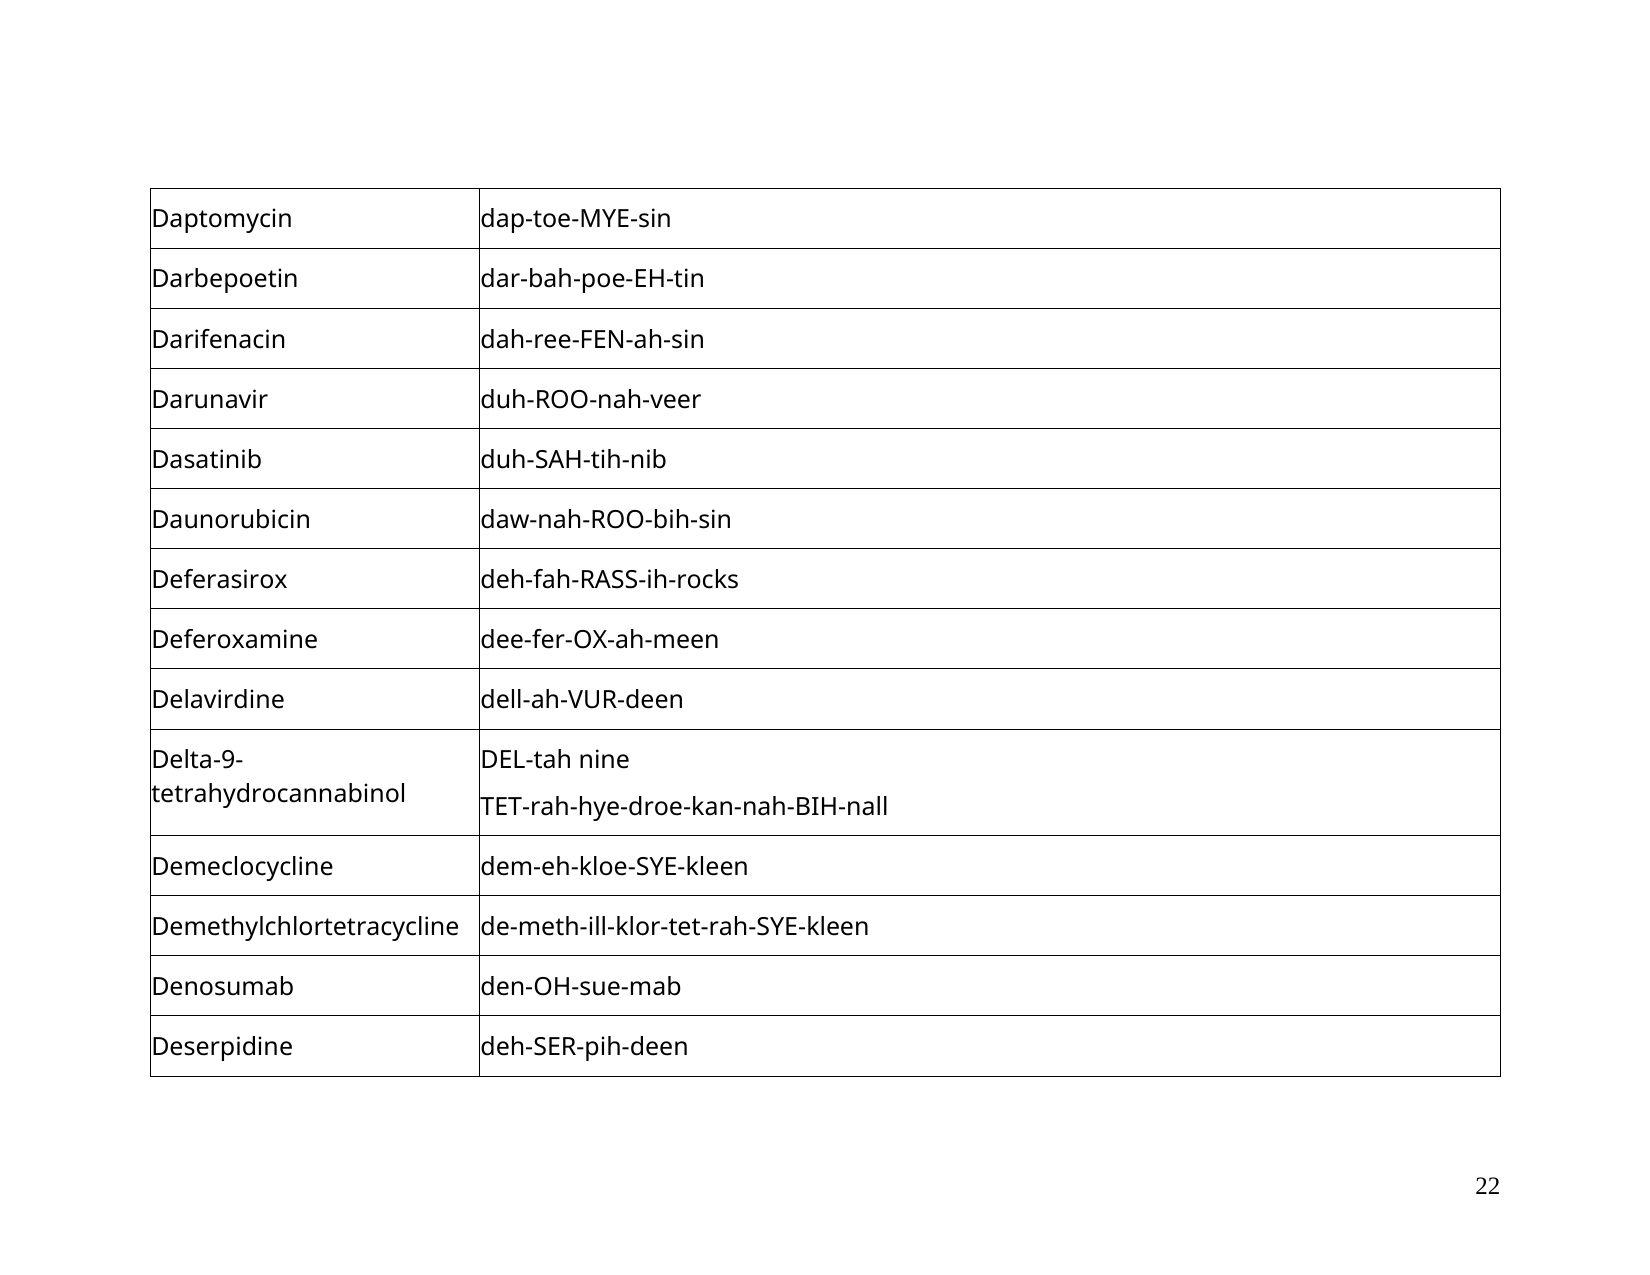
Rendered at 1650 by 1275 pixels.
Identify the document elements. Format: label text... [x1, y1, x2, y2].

table_cell dap-toe-MYE-sin [480, 189, 1500, 248]
table_cell Daptomycin [151, 189, 479, 248]
table_cell DEL-tah nine TET-rah-hye-droe-kan-nah-BIH-nall [480, 730, 1500, 835]
table_cell dem-eh-kloe-SYE-kleen [480, 836, 1500, 895]
table_cell dar-bah-poe-EH-tin [480, 249, 1500, 308]
table_cell Darbepoetin [151, 249, 479, 308]
table_cell Deserpidine [151, 1016, 479, 1076]
table_cell Dasatinib [151, 429, 479, 488]
table_cell Darunavir [151, 369, 479, 428]
table_cell daw-nah-ROO-bih-sin [480, 489, 1500, 548]
table_cell Denosumab [151, 956, 479, 1015]
table_cell den-OH-sue-mab [480, 956, 1500, 1015]
table_cell deh-fah-RASS-ih-rocks [480, 549, 1500, 608]
table_cell Demethylchlortetracycline [151, 896, 479, 955]
table_cell Demeclocycline [151, 836, 479, 895]
table_cell Daunorubicin [151, 489, 479, 548]
table_cell Delavirdine [151, 669, 479, 728]
table_cell Deferoxamine [151, 609, 479, 668]
table_cell deh-SER-pih-deen [480, 1016, 1500, 1076]
table_cell dee-fer-OX-ah-meen [480, 609, 1500, 668]
table_cell Deferasirox [151, 549, 479, 608]
table_cell duh-ROO-nah-veer [480, 369, 1500, 428]
table_cell dah-ree-FEN-ah-sin [480, 309, 1500, 368]
table_cell Darifenacin [151, 309, 479, 368]
table_cell de-meth-ill-klor-tet-rah-SYE-kleen [480, 896, 1500, 955]
table_cell Delta-9-tetrahydrocannabinol [151, 730, 479, 835]
table_cell dell-ah-VUR-deen [480, 669, 1500, 728]
table_cell duh-SAH-tih-nib [480, 429, 1500, 488]
